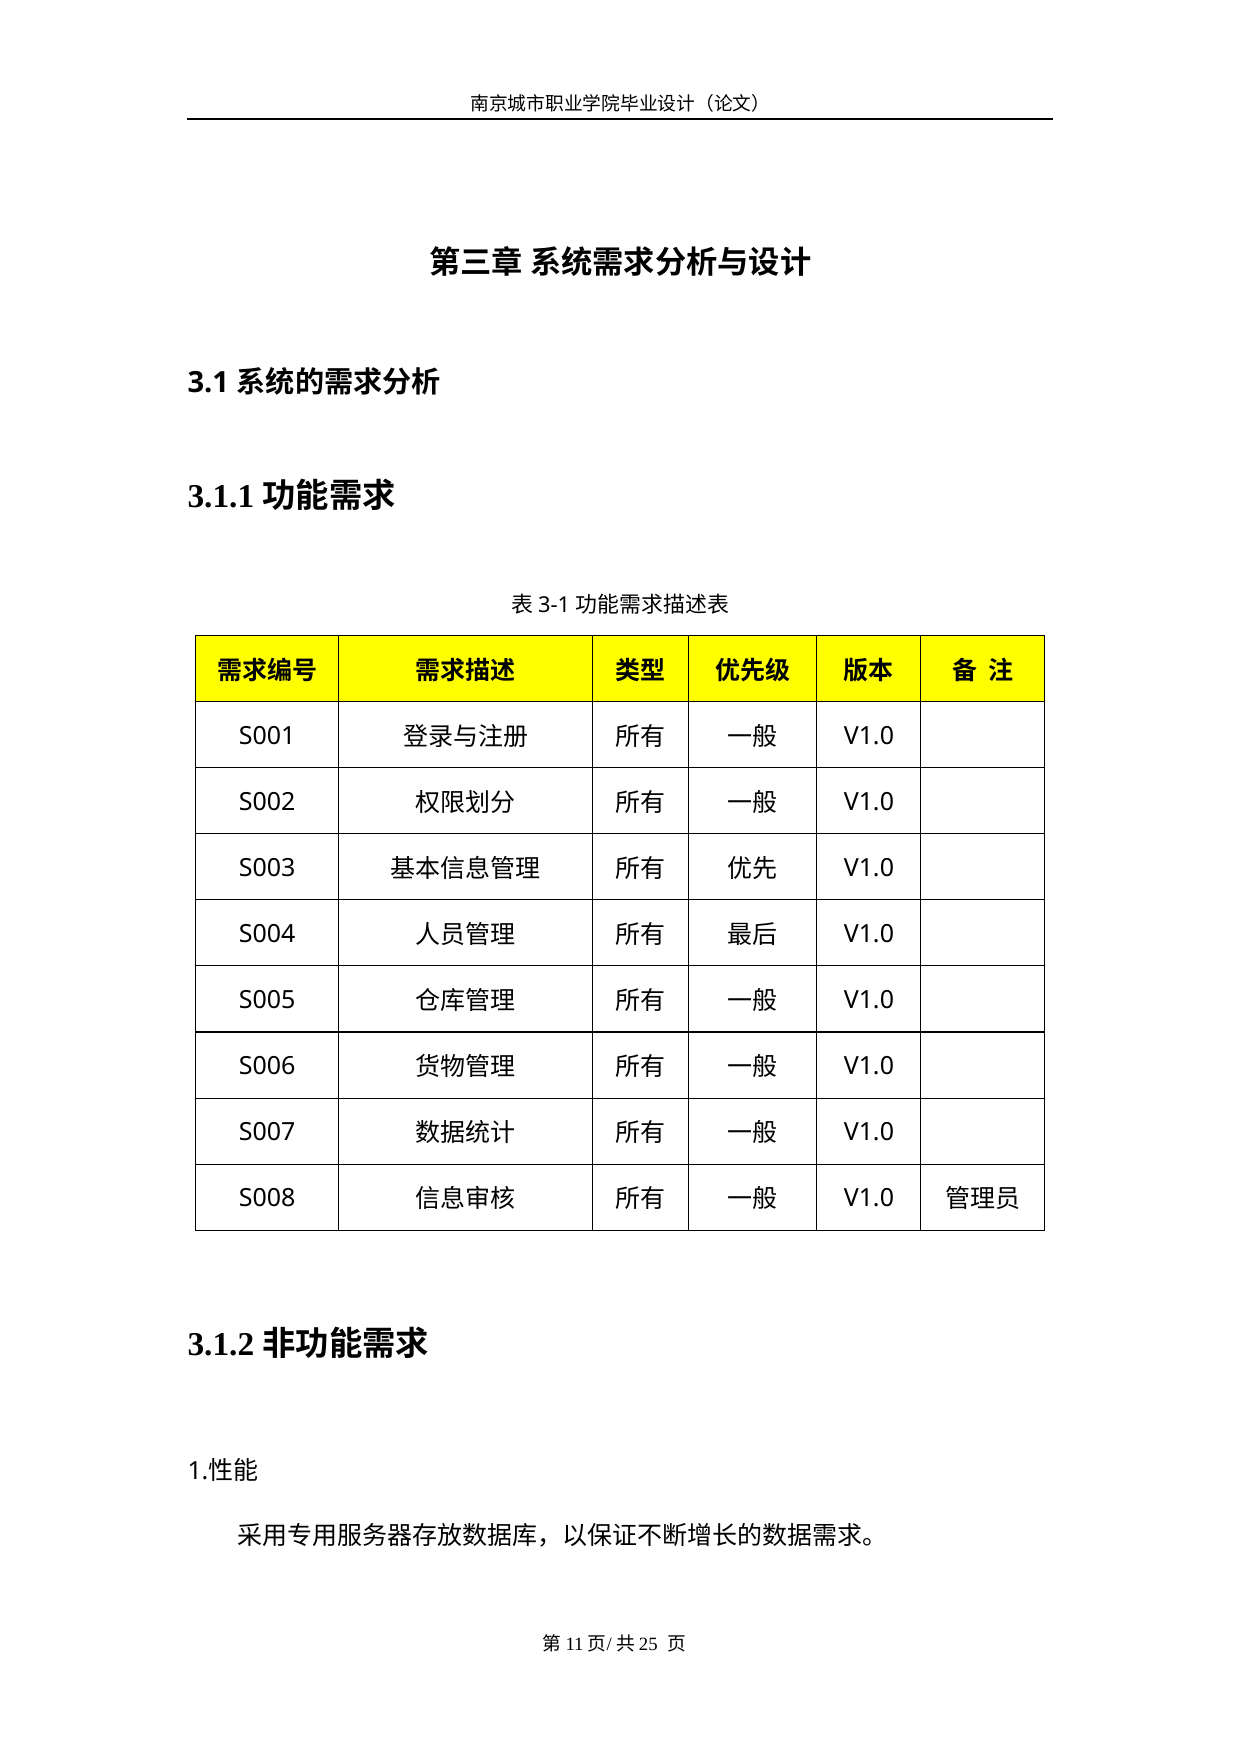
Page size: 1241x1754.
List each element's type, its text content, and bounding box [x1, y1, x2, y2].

subtitle 第三章 系统需求分析与设计 [187, 227, 1053, 292]
table_cell 所有 [593, 702, 688, 767]
table_cell 人员管理 [339, 900, 592, 965]
table_cell [921, 966, 1044, 1031]
table_header 类型 [593, 636, 688, 701]
table_cell V1.0 [817, 1165, 920, 1229]
table_cell V1.0 [817, 900, 920, 965]
table_header 优先级 [689, 636, 816, 701]
table_cell 管理员 [921, 1165, 1044, 1229]
table_cell 一般 [689, 702, 816, 767]
table_cell S004 [196, 900, 338, 965]
table_cell 一般 [689, 1033, 816, 1097]
text 采用专用服务器存放数据库，以保证不断增长的数据需求。 [187, 1501, 1053, 1566]
table_cell 所有 [593, 900, 688, 965]
table_header 备 注 [921, 636, 1044, 701]
table_cell 权限划分 [339, 768, 592, 833]
table_cell V1.0 [817, 966, 920, 1031]
table_cell V1.0 [817, 1033, 920, 1097]
table_cell V1.0 [817, 1099, 920, 1163]
text 表3-1 功能需求描述表 [187, 587, 1053, 619]
table_cell 数据统计 [339, 1099, 592, 1163]
table_cell [921, 702, 1044, 767]
table_cell V1.0 [817, 768, 920, 833]
table_cell [921, 768, 1044, 833]
table_cell 登录与注册 [339, 702, 592, 767]
table_header 需求编号 [196, 636, 338, 701]
table_cell 所有 [593, 768, 688, 833]
table_cell S001 [196, 702, 338, 767]
table_cell 所有 [593, 834, 688, 899]
table_cell 优先 [689, 834, 816, 899]
table_cell S008 [196, 1165, 338, 1229]
subtitle 3.1 系统的需求分析 [187, 347, 1053, 412]
table_cell 所有 [593, 1033, 688, 1097]
table_cell 货物管理 [339, 1033, 592, 1097]
table_cell S007 [196, 1099, 338, 1163]
table_cell 信息审核 [339, 1165, 592, 1229]
table_cell 一般 [689, 1099, 816, 1163]
table_cell S006 [196, 1033, 338, 1097]
table_cell 最后 [689, 900, 816, 965]
table_cell V1.0 [817, 834, 920, 899]
table_header 需求描述 [339, 636, 592, 701]
table_cell 所有 [593, 1099, 688, 1163]
table_cell 一般 [689, 966, 816, 1031]
table_cell [921, 900, 1044, 965]
table_cell [921, 834, 1044, 899]
table_cell [921, 1099, 1044, 1163]
subtitle 3.1.2 非功能需求 [187, 1309, 1053, 1374]
table_header 版本 [817, 636, 920, 701]
table_cell 所有 [593, 966, 688, 1031]
table_cell 一般 [689, 768, 816, 833]
table_cell 基本信息管理 [339, 834, 592, 899]
table_cell V1.0 [817, 702, 920, 767]
subtitle 3.1.1 功能需求 [187, 460, 1053, 525]
text 1.性能 [187, 1436, 1053, 1501]
table_cell 所有 [593, 1165, 688, 1229]
table_cell [921, 1033, 1044, 1097]
table_cell S005 [196, 966, 338, 1031]
table_cell 一般 [689, 1165, 816, 1229]
table_cell S003 [196, 834, 338, 899]
table_cell 仓库管理 [339, 966, 592, 1031]
table_cell S002 [196, 768, 338, 833]
